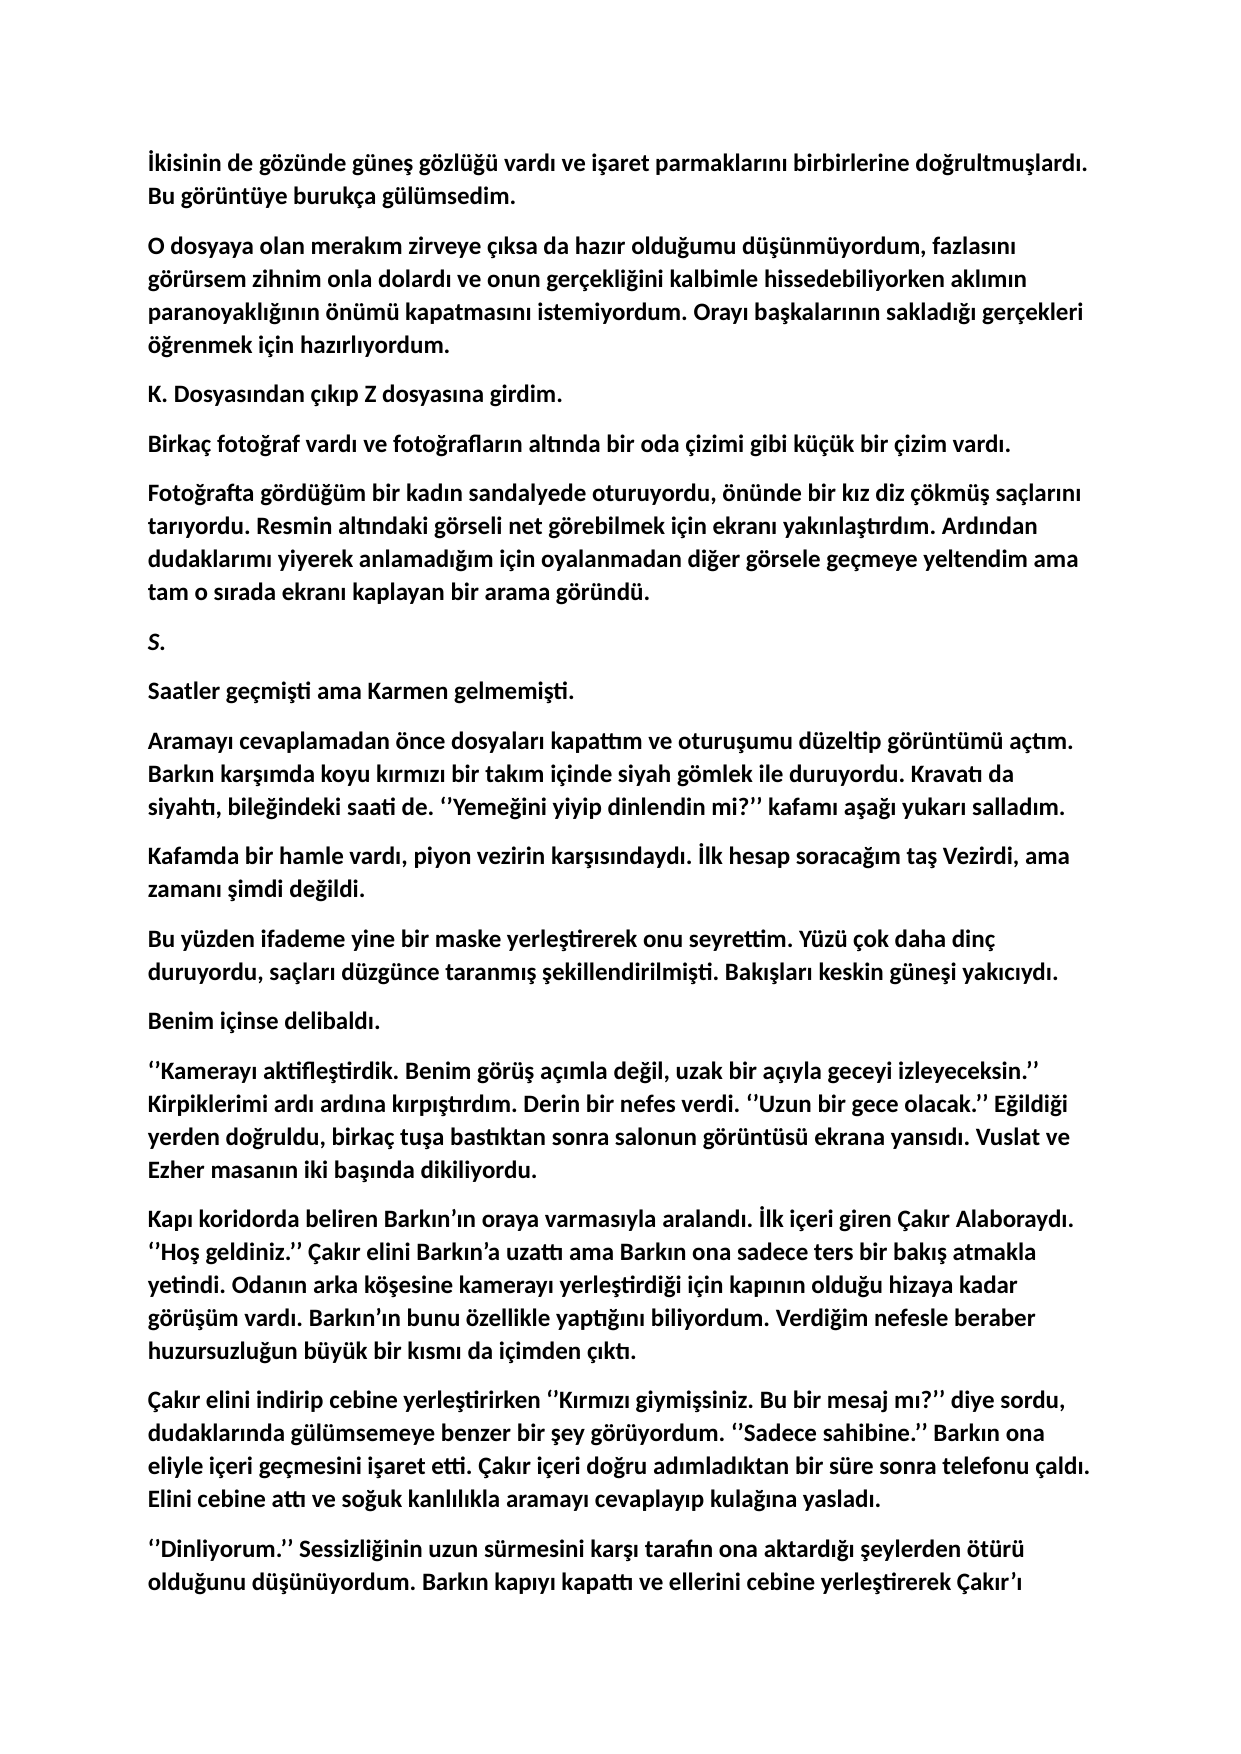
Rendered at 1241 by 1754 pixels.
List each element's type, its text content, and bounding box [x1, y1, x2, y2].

text Çakır elini indirip cebine yerleştirirken ‘’Kırmızı giymişsiniz. Bu bir mesaj mı?’’ diye sordu, dudaklarında gülümsemeye benzer bir şey görüyordum. ‘’Sadece sahibine.’’ Barkın ona eliyle içeri geçmesini işaret etti. Çakır içeri doğru adımladıktan bir süre sonra telefonu çaldı. Elini cebine attı ve soğuk kanlılıkla aramayı cevaplayıp kulağına yasladı. [148, 1385, 1093, 1514]
text O dosyaya olan merakım zirveye çıksa da hazır olduğumu düşünmüyordum, fazlasını görürsem zihnim onla dolardı ve onun gerçekliğini kalbimle hissedebiliyorken aklımın paranoyaklığının önümü kapatmasını istemiyordum. Orayı başkalarının sakladığı gerçekleri öğrenmek için hazırlıyordum. [148, 230, 1093, 359]
text Saatler geçmişti ama Karmen gelmemişti. [148, 676, 1093, 706]
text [148, 148, 1093, 211]
text ‘’Kamerayı aktifleştirdik. Benim görüş açımla değil, uzak bir açıyla geceyi izleyeceksin.’’ Kirpiklerimi ardı ardına kırpıştırdım. Derin bir nefes verdi. ‘’Uzun bir gece olacak.’’ Eğildiği yerden doğruldu, birkaç tuşa bastıktan sonra salonun görüntüsü ekrana yansıdı. Vuslat ve Ezher masanın iki başında dikiliyordu. [148, 1055, 1093, 1184]
text Benim içinse delibaldı. [148, 1006, 1093, 1036]
text Fotoğrafta gördüğüm bir kadın sandalyede oturuyordu, önünde bir kız diz çökmüş saçlarını tarıyordu. Resmin altındaki görseli net görebilmek için ekranı yakınlaştırdım. Ardından dudaklarımı yiyerek anlamadığım için oyalanmadan diğer görsele geçmeye yeltendim ama tam o sırada ekranı kaplayan bir arama göründü. [148, 478, 1093, 607]
text Kafamda bir hamle vardı, piyon vezirin karşısındaydı. İlk hesap soracağım taş Vezirdi, ama zamanı şimdi değildi. [148, 841, 1093, 904]
text Birkaç fotoğraf vardı ve fotoğrafların altında bir oda çizimi gibi küçük bir çizim vardı. [148, 428, 1093, 458]
text Kapı koridorda beliren Barkın’ın oraya varmasıyla aralandı. İlk içeri giren Çakır Alaboraydı. ‘’Hoş geldiniz.’’ Çakır elini Barkın’a uzattı ama Barkın ona sadece ters bir bakış atmakla yetindi. Odanın arka köşesine kamerayı yerleştirdiği için kapının olduğu hizaya kadar görüşüm vardı. Barkın’ın bunu özellikle yaptığını biliyordum. Verdiğim nefesle beraber huzursuzluğun büyük bir kısmı da içimden çıktı. [148, 1203, 1093, 1366]
text Bu yüzden ifademe yine bir maske yerleştirerek onu seyrettim. Yüzü çok daha dinç duruyordu, saçları düzgünce taranmış şekillendirilmişti. Bakışları keskin güneşi yakıcıydı. [148, 923, 1093, 986]
text K. Dosyasından çıkıp Z dosyasına girdim. [148, 378, 1093, 409]
text Aramayı cevaplamadan önce dosyaları kapattım ve oturuşumu düzeltip görüntümü açtım. Barkın karşımda koyu kırmızı bir takım içinde siyah gömlek ile duruyordu. Kravatı da siyahtı, bileğindeki saati de. ‘’Yemeğini yiyip dinlendin mi?’’ kafamı aşağı yukarı salladım. [148, 725, 1093, 821]
text S. [148, 626, 1093, 656]
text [148, 1533, 1093, 1596]
